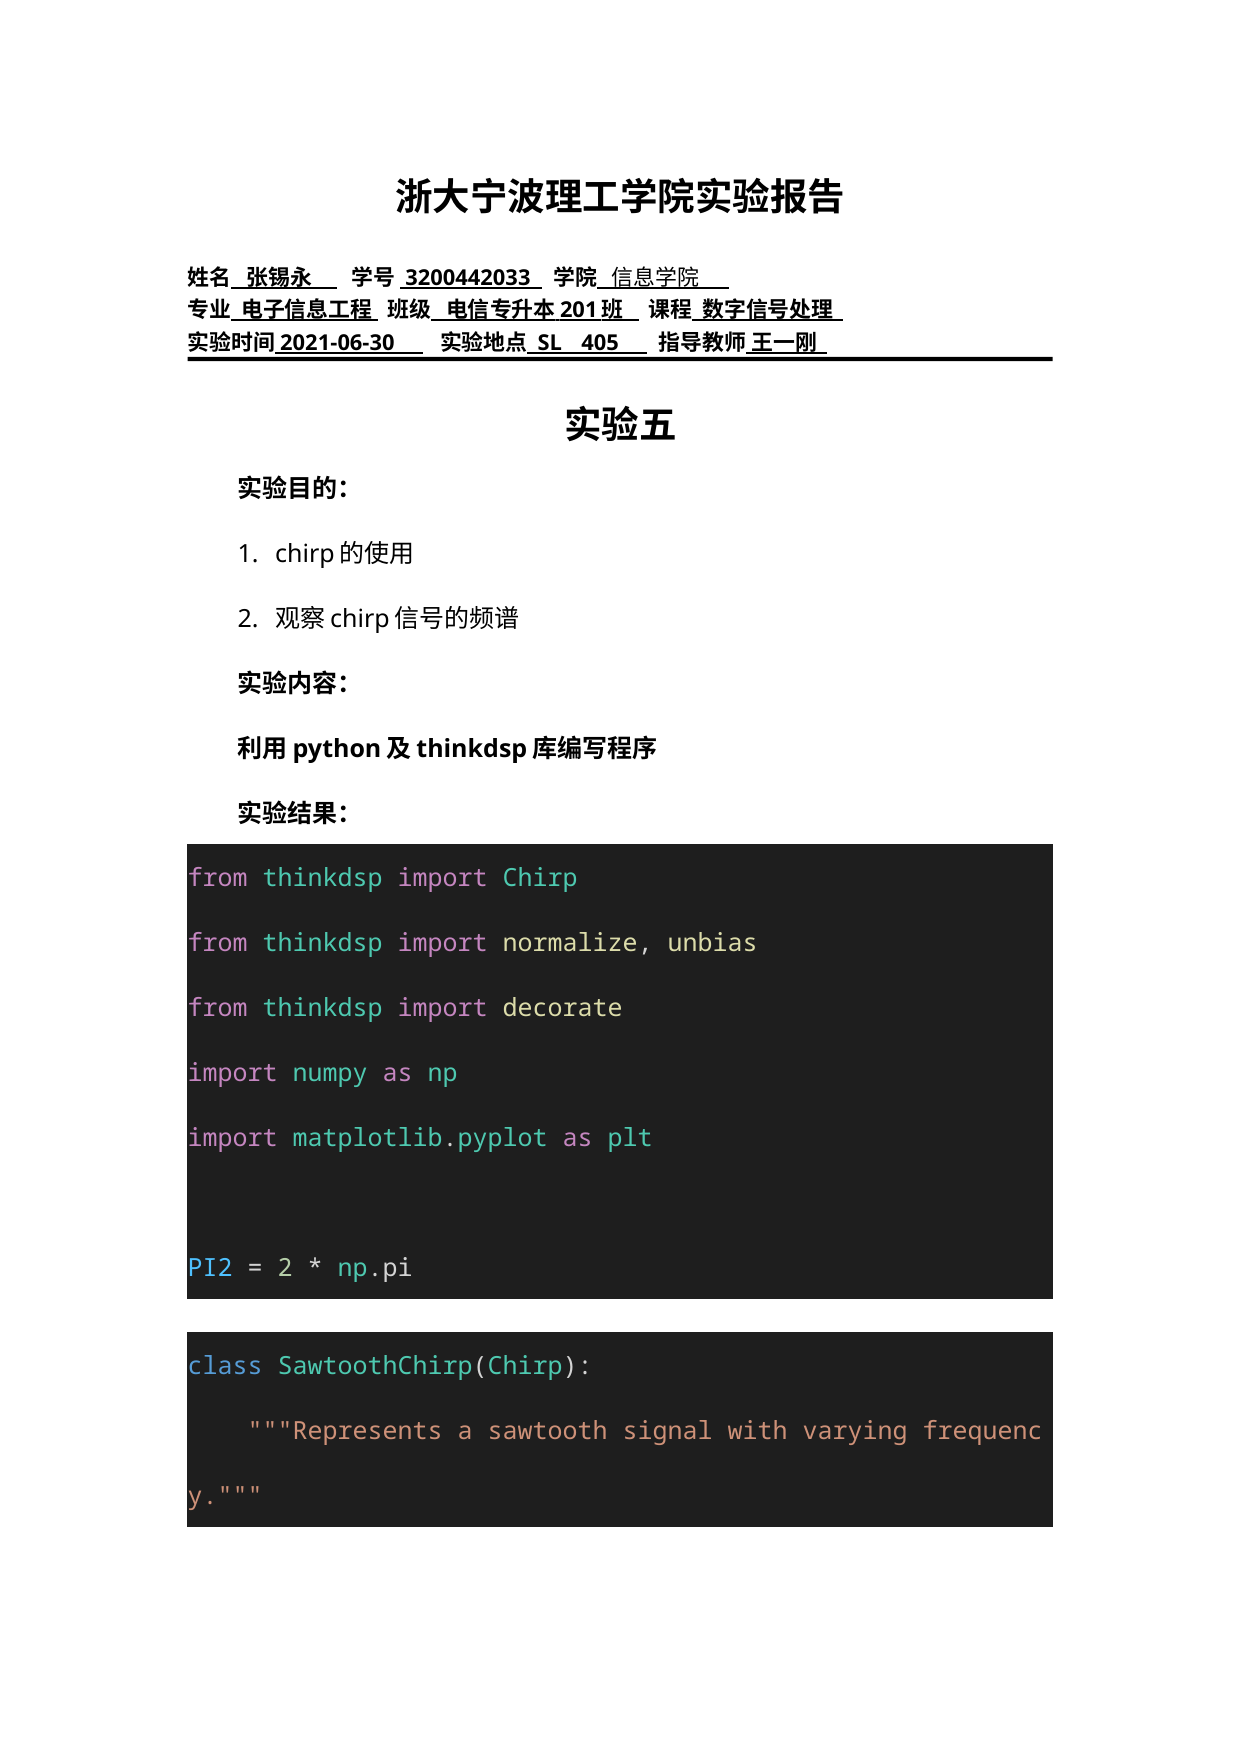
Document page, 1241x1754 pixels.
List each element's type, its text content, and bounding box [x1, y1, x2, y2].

text 浙大宁波理工学院实验报告 [187, 162, 1053, 227]
text import numpy as np [187, 1039, 1053, 1104]
text 实验时间 2021-06-30 实验地点 SL 405 指导教师 王一刚 [187, 324, 1053, 356]
text import matplotlib.pyplot as plt [187, 1104, 1053, 1169]
text from thinkdsp import Chirp [187, 844, 1053, 909]
list chirp的使用 [187, 519, 1053, 584]
text 姓名 张锡永 学号 3200442033 学院 信息学院 [187, 259, 1053, 292]
text 实验内容： [187, 649, 1053, 714]
text """Represents a sawtooth signal with varying frequency.""" [187, 1397, 1053, 1527]
text 利用python及thinkdsp库编写程序 [187, 714, 1053, 779]
text 实验目的： [187, 454, 1053, 519]
text from thinkdsp import decorate [187, 974, 1053, 1039]
text class SawtoothChirp(Chirp): [187, 1332, 1053, 1397]
text from thinkdsp import normalize, unbias [187, 909, 1053, 974]
text 实验结果： [187, 779, 1053, 844]
text 实验五 [187, 389, 1053, 454]
list 观察chirp信号的频谱 [187, 584, 1053, 649]
text PI2 = 2 * np.pi [187, 1234, 1053, 1299]
text 专业 电子信息工程 班级 电信专升本201班 课程 数字信号处理 [187, 292, 1053, 324]
